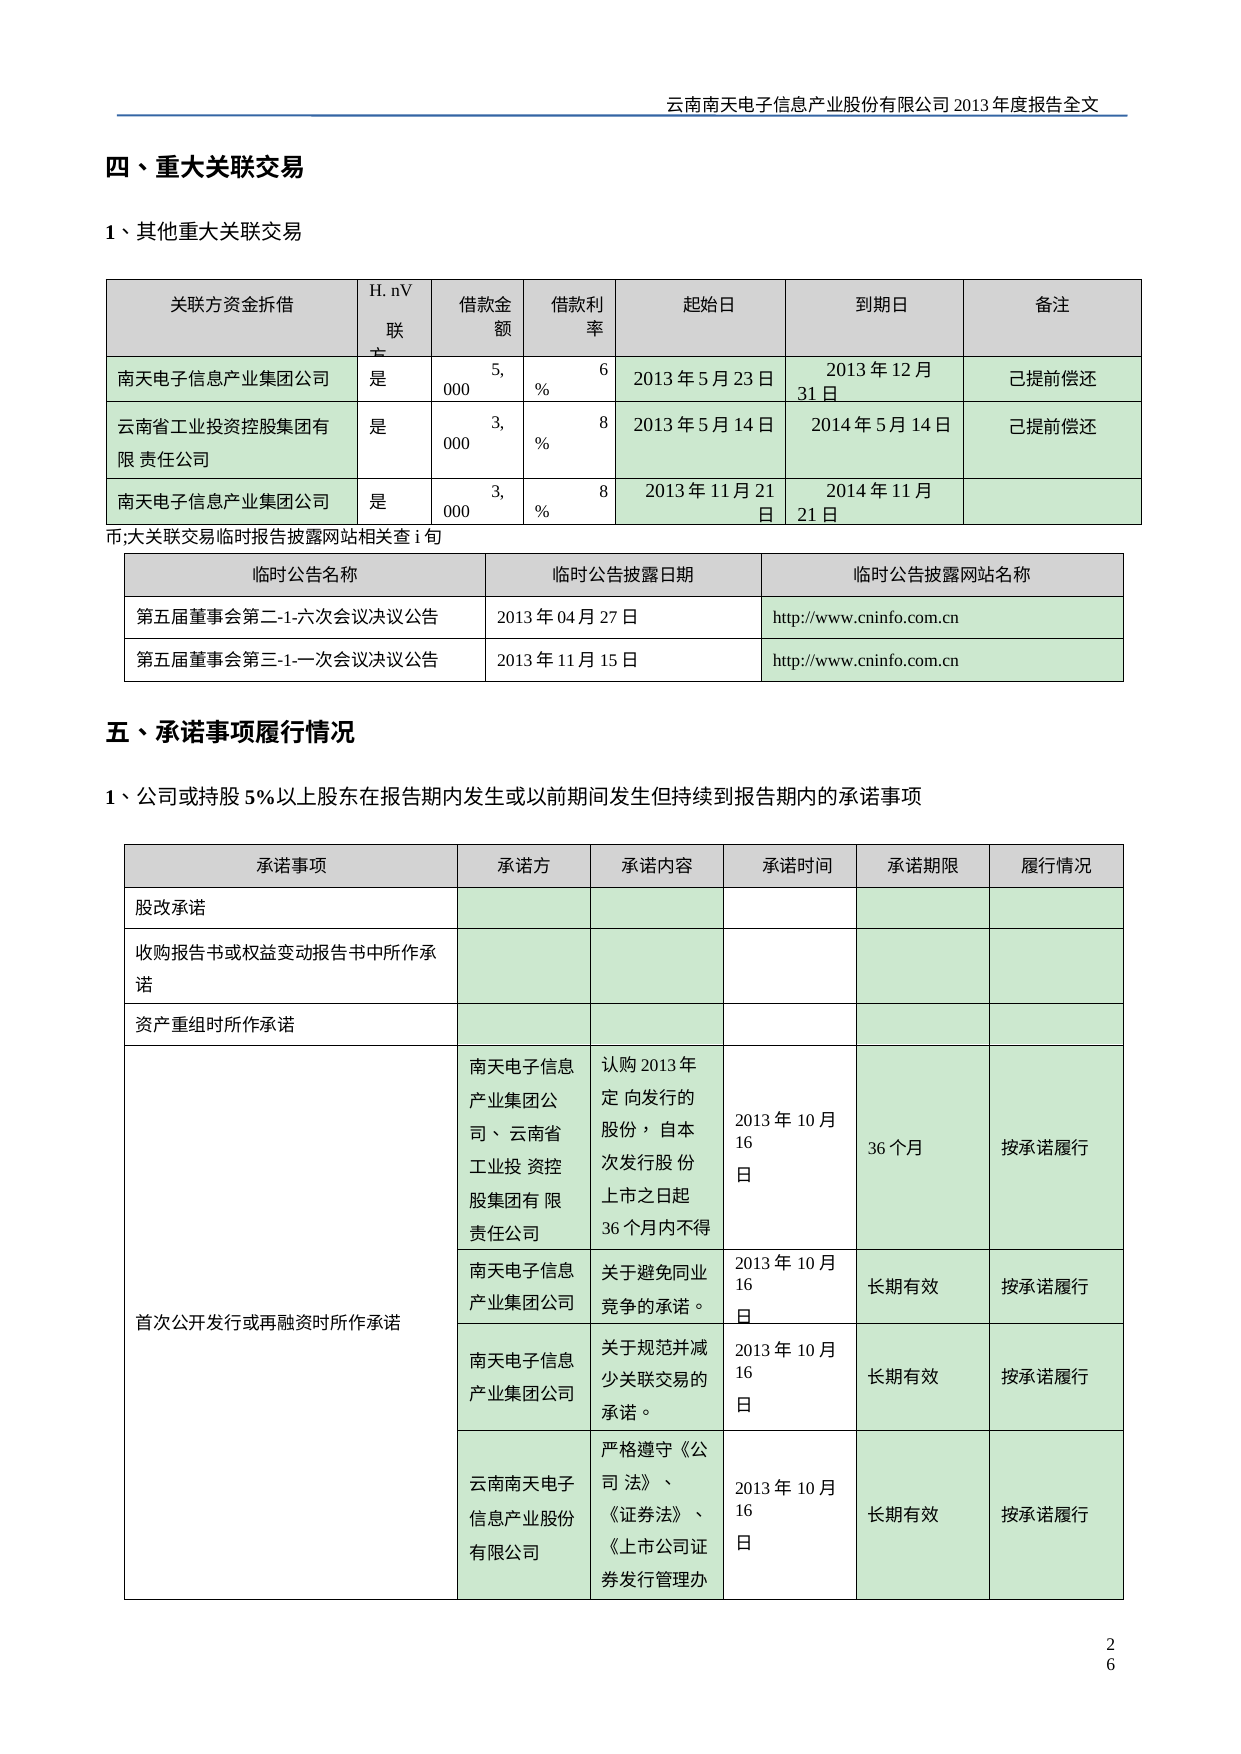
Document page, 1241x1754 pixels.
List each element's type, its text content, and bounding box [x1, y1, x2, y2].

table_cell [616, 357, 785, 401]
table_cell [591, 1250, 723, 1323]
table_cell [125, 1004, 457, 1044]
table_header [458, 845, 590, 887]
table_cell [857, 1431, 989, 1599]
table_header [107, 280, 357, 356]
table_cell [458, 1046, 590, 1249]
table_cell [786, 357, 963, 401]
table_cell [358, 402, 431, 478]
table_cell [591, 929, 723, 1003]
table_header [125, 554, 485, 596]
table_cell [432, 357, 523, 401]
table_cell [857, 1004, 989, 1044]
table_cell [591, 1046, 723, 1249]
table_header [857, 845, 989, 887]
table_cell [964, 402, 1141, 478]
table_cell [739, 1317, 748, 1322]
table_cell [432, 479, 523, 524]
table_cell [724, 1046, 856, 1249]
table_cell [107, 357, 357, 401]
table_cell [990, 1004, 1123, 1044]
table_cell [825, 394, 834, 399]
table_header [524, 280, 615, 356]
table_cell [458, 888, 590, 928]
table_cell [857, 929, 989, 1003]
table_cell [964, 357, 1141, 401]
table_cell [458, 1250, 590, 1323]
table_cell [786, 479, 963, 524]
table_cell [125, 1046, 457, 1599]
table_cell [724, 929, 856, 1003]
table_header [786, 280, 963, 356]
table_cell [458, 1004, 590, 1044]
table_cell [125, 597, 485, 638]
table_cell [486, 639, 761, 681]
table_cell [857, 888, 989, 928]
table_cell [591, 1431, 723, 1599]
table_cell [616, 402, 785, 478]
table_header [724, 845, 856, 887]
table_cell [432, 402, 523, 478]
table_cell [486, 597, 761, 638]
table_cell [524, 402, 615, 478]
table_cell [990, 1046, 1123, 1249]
text 四、重大关联交易 [105, 149, 1143, 184]
text 1、其他重大关联交易 [105, 217, 1143, 245]
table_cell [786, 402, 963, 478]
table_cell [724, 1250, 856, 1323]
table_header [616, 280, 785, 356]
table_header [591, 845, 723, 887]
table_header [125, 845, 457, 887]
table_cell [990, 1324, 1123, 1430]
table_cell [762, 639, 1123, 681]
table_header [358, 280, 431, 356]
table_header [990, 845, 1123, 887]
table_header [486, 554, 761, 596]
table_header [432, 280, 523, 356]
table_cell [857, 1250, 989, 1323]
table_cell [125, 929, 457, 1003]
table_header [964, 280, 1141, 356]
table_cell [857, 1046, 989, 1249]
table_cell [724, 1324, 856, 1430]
text 五、承诺事项履行情况 [105, 715, 1143, 749]
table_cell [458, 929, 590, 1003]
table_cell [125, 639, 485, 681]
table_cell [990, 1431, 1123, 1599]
text 币;大关联交易临时报告披露网站相关查i旬 [105, 525, 1143, 549]
text 1、公司或持股5%以上股东在报告期内发生或以前期间发生但持续到报告期内的承诺事项 [105, 782, 1143, 811]
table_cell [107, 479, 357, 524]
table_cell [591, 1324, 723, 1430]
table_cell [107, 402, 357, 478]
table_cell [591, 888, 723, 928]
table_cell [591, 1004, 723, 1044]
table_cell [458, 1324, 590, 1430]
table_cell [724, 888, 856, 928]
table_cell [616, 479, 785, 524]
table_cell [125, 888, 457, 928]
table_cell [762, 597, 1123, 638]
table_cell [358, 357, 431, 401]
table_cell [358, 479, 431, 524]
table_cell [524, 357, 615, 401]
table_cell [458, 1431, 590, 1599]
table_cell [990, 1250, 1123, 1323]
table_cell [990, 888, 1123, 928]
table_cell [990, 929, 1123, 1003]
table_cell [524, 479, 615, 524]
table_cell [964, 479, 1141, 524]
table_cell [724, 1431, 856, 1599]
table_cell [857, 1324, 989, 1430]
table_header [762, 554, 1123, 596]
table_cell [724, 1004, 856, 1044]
